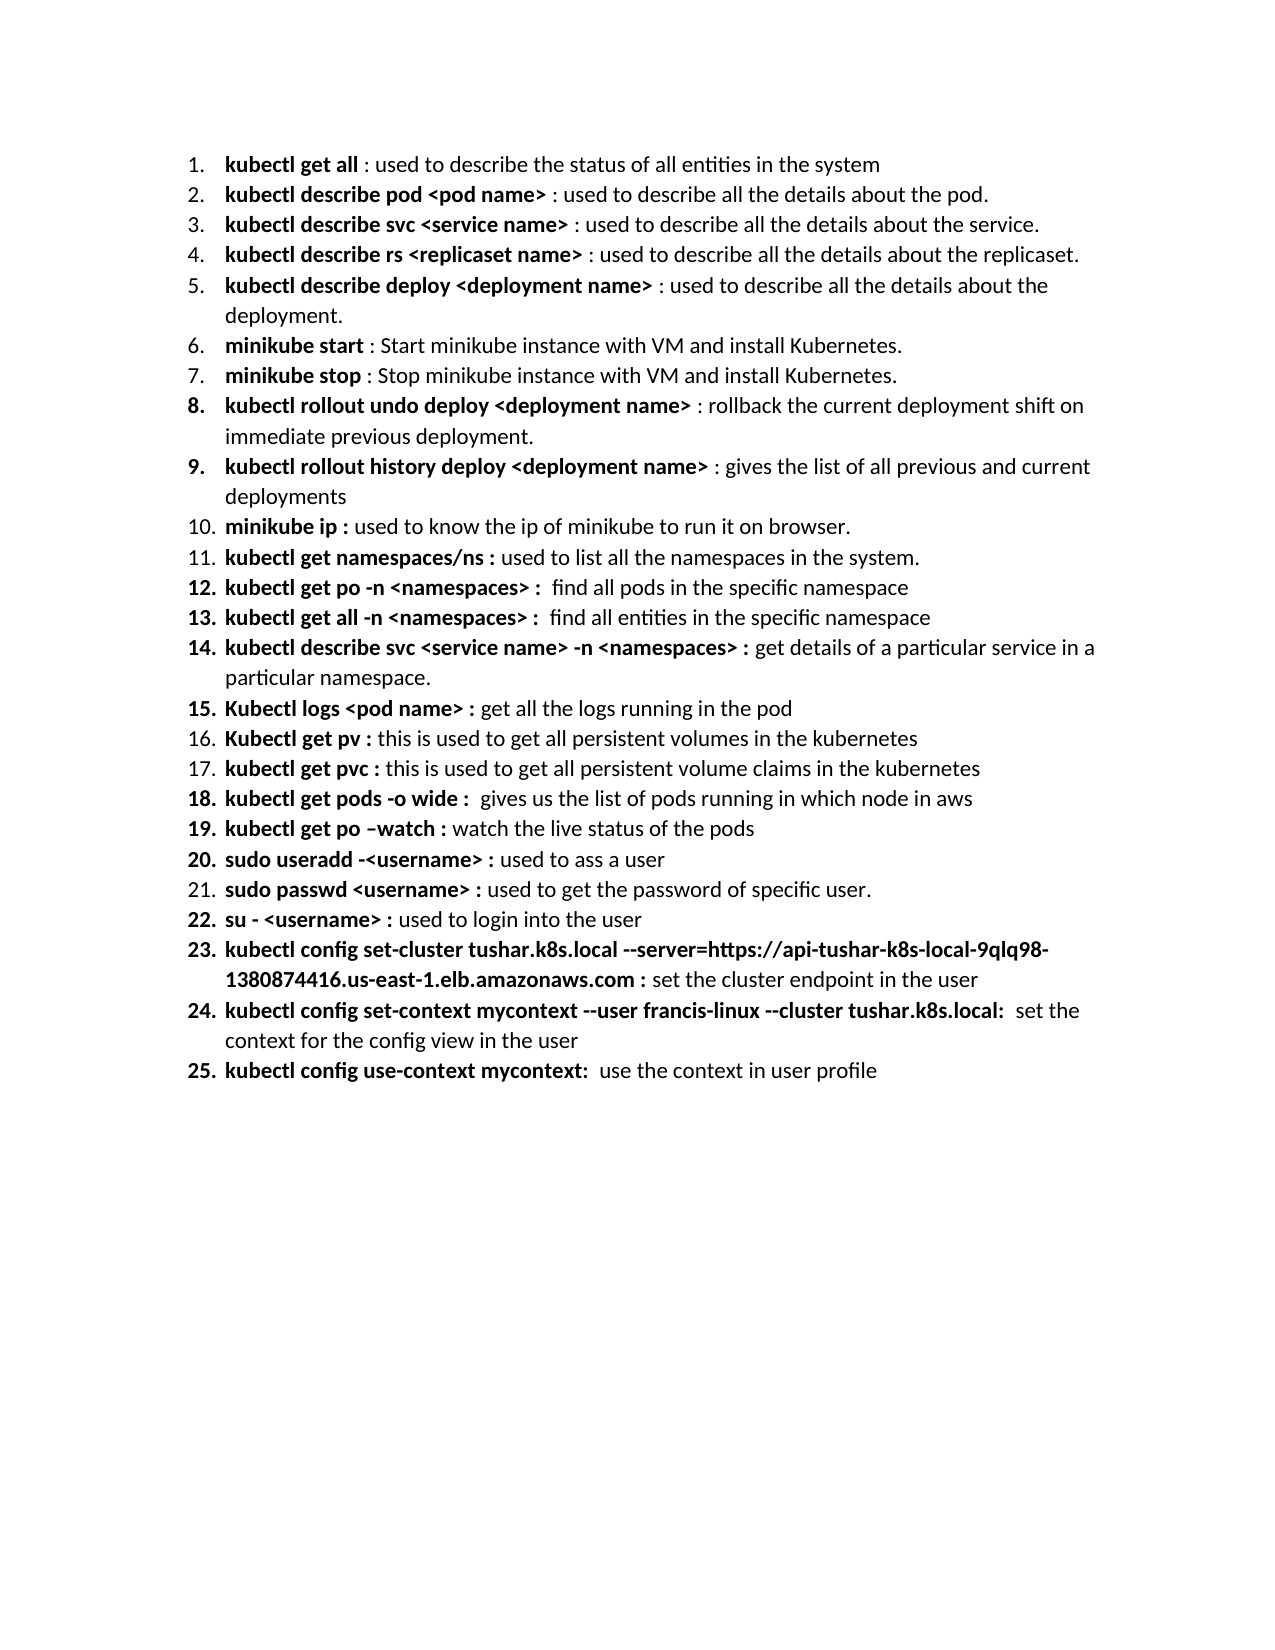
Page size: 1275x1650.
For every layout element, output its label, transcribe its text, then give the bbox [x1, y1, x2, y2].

list kubectl describe svc <service name> : used to describe all the details about the service. [187, 210, 1125, 238]
list kubectl get all : used to describe the status of all entities in the system [187, 150, 1125, 178]
list minikube start : Start minikube instance with VM and install Kubernetes. [187, 331, 1125, 359]
list kubectl config set-cluster tushar.k8s.local --server=https://api-tushar-k8s-local-9qlq98-1380874416.us-east-1.elb.amazonaws.com : set the cluster endpoint in the user [187, 935, 1125, 994]
list sudo passwd <username> : used to get the password of specific user. [187, 875, 1125, 903]
list kubectl rollout undo deploy <deployment name> : rollback the current deployment shift on immediate previous deployment. [187, 392, 1125, 450]
list sudo useradd -<username> : used to ass a user [187, 845, 1125, 873]
list kubectl get po -n <namespaces> : find all pods in the specific namespace [187, 573, 1125, 601]
list Kubectl get pv : this is used to get all persistent volumes in the kubernetes [187, 724, 1125, 752]
list kubectl describe pod <pod name> : used to describe all the details about the pod. [187, 180, 1125, 208]
list kubectl get all -n <namespaces> : find all entities in the specific namespace [187, 603, 1125, 631]
list kubectl get pods -o wide : gives us the list of pods running in which node in aws [187, 784, 1125, 812]
list kubectl config use-context mycontext: use the context in user profile [187, 1056, 1125, 1084]
list minikube ip : used to know the ip of minikube to run it on browser. [187, 512, 1125, 541]
list Kubectl logs <pod name> : get all the logs running in the pod [187, 694, 1125, 722]
list kubectl get pvc : this is used to get all persistent volume claims in the kubernetes [187, 754, 1125, 782]
list kubectl get namespaces/ns : used to list all the namespaces in the system. [187, 543, 1125, 571]
list minikube stop : Stop minikube instance with VM and install Kubernetes. [187, 361, 1125, 389]
list kubectl describe deploy <deployment name> : used to describe all the details about the deployment. [187, 271, 1125, 329]
list kubectl describe rs <replicaset name> : used to describe all the details about the replicaset. [187, 241, 1125, 269]
list su - <username> : used to login into the user [187, 905, 1125, 933]
list kubectl config set-context mycontext --user francis-linux --cluster tushar.k8s.local: set the context for the config view in the user [187, 996, 1125, 1054]
list kubectl rollout history deploy <deployment name> : gives the list of all previous and current deployments [187, 452, 1125, 510]
list kubectl describe svc <service name> -n <namespaces> : get details of a particular service in a particular namespace. [187, 633, 1125, 692]
list kubectl get po –watch : watch the live status of the pods [187, 814, 1125, 843]
